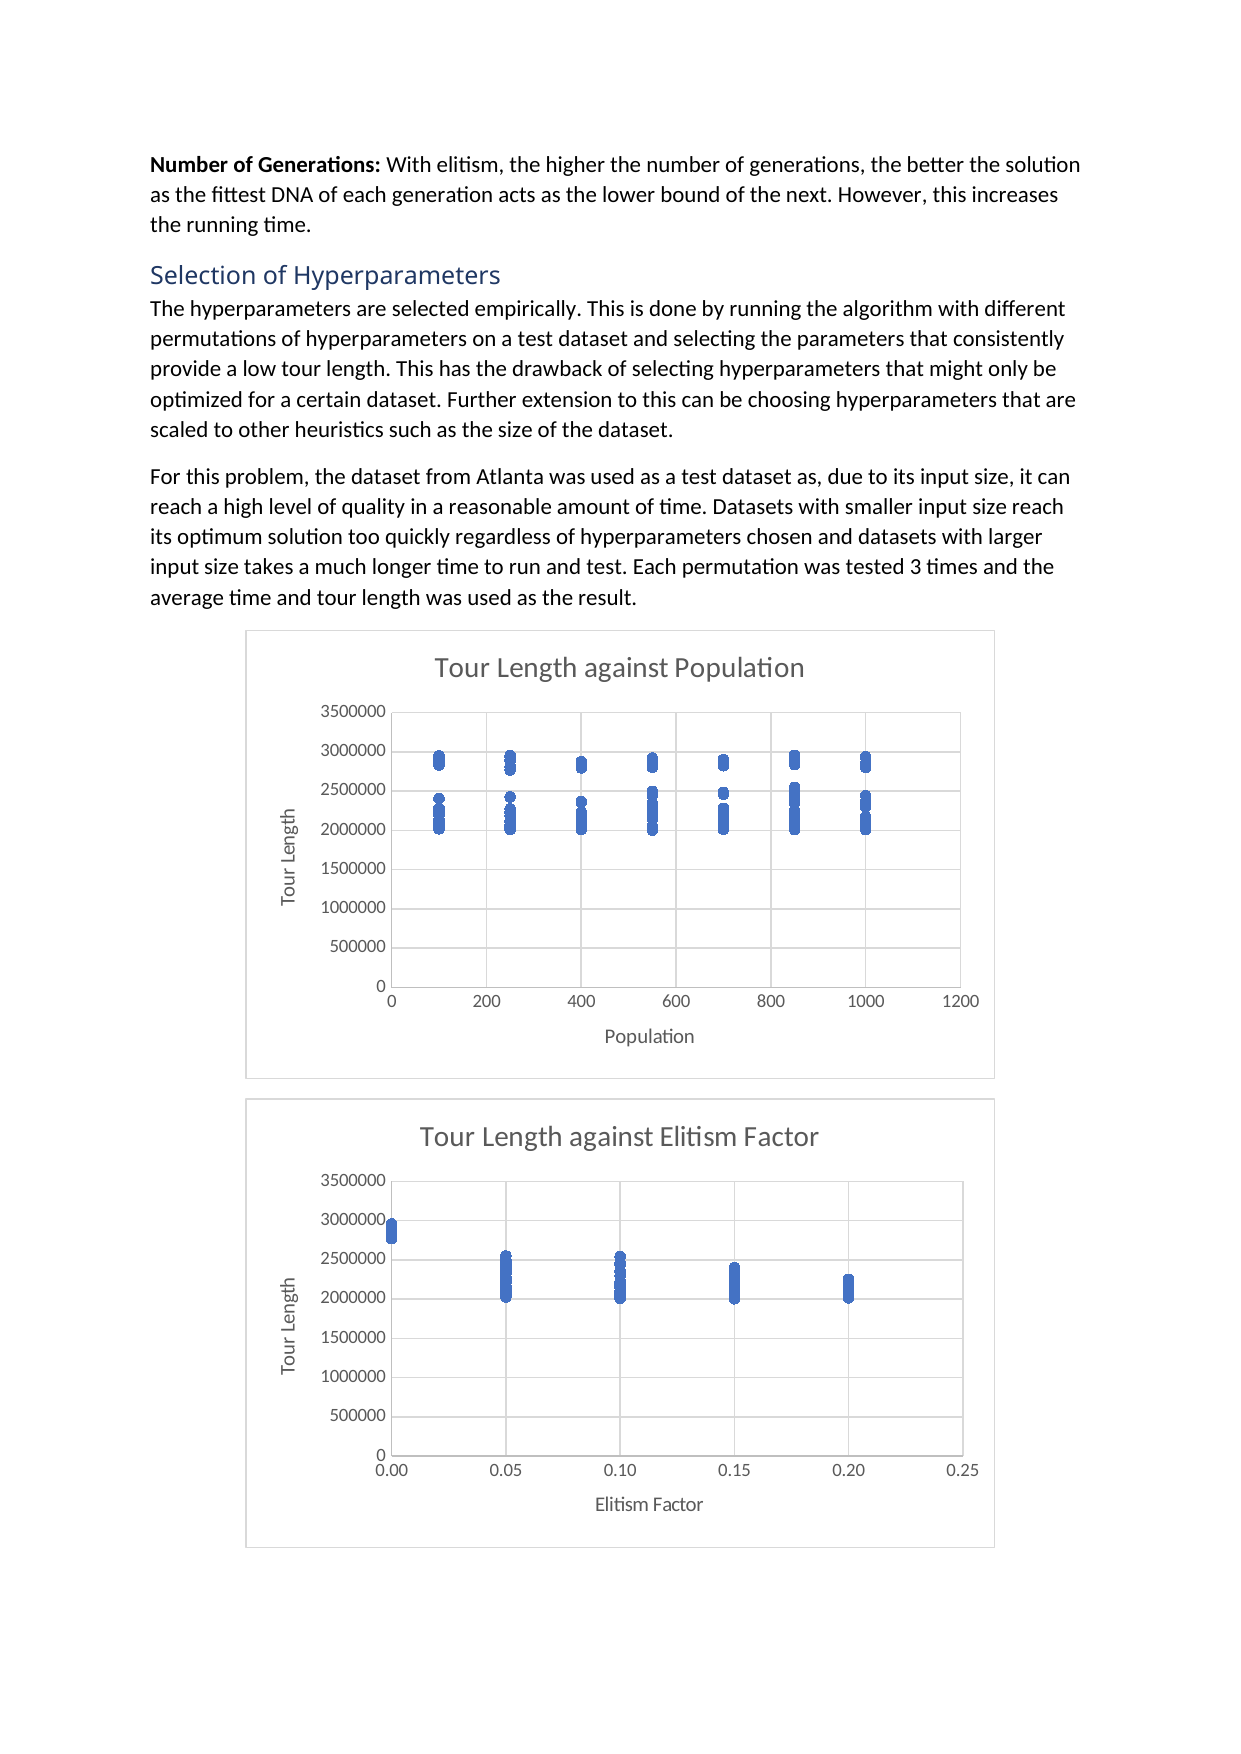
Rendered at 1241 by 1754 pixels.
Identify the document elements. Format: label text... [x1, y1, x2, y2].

text For this problem, the dataset from Atlanta was used as a test dataset as, due to its input size, it can reach a high level of quality in a reasonable amount of time. Datasets with smaller input size reach its optimum solution too quickly regardless of hyperparameters chosen and datasets with larger input size takes a much longer time to run and test. Each permutation was tested 3 times and the average time and tour length was used as the result. [150, 462, 1090, 611]
text The hyperparameters are selected empirically. This is done by running the algorithm with different permutations of hyperparameters on a test dataset and selecting the parameters that consistently provide a low tour length. This has the drawback of selecting hyperparameters that might only be optimized for a certain dataset. Further extension to this can be choosing hyperparameters that are scaled to other heuristics such as the size of the dataset. [150, 294, 1090, 443]
text Number of Generations: With elitism, the higher the number of generations, the better the solution as the fittest DNA of each generation acts as the lower bound of the next. However, this increases the running time. [150, 150, 1090, 238]
subtitle Selection of Hyperparameters [150, 257, 1090, 291]
